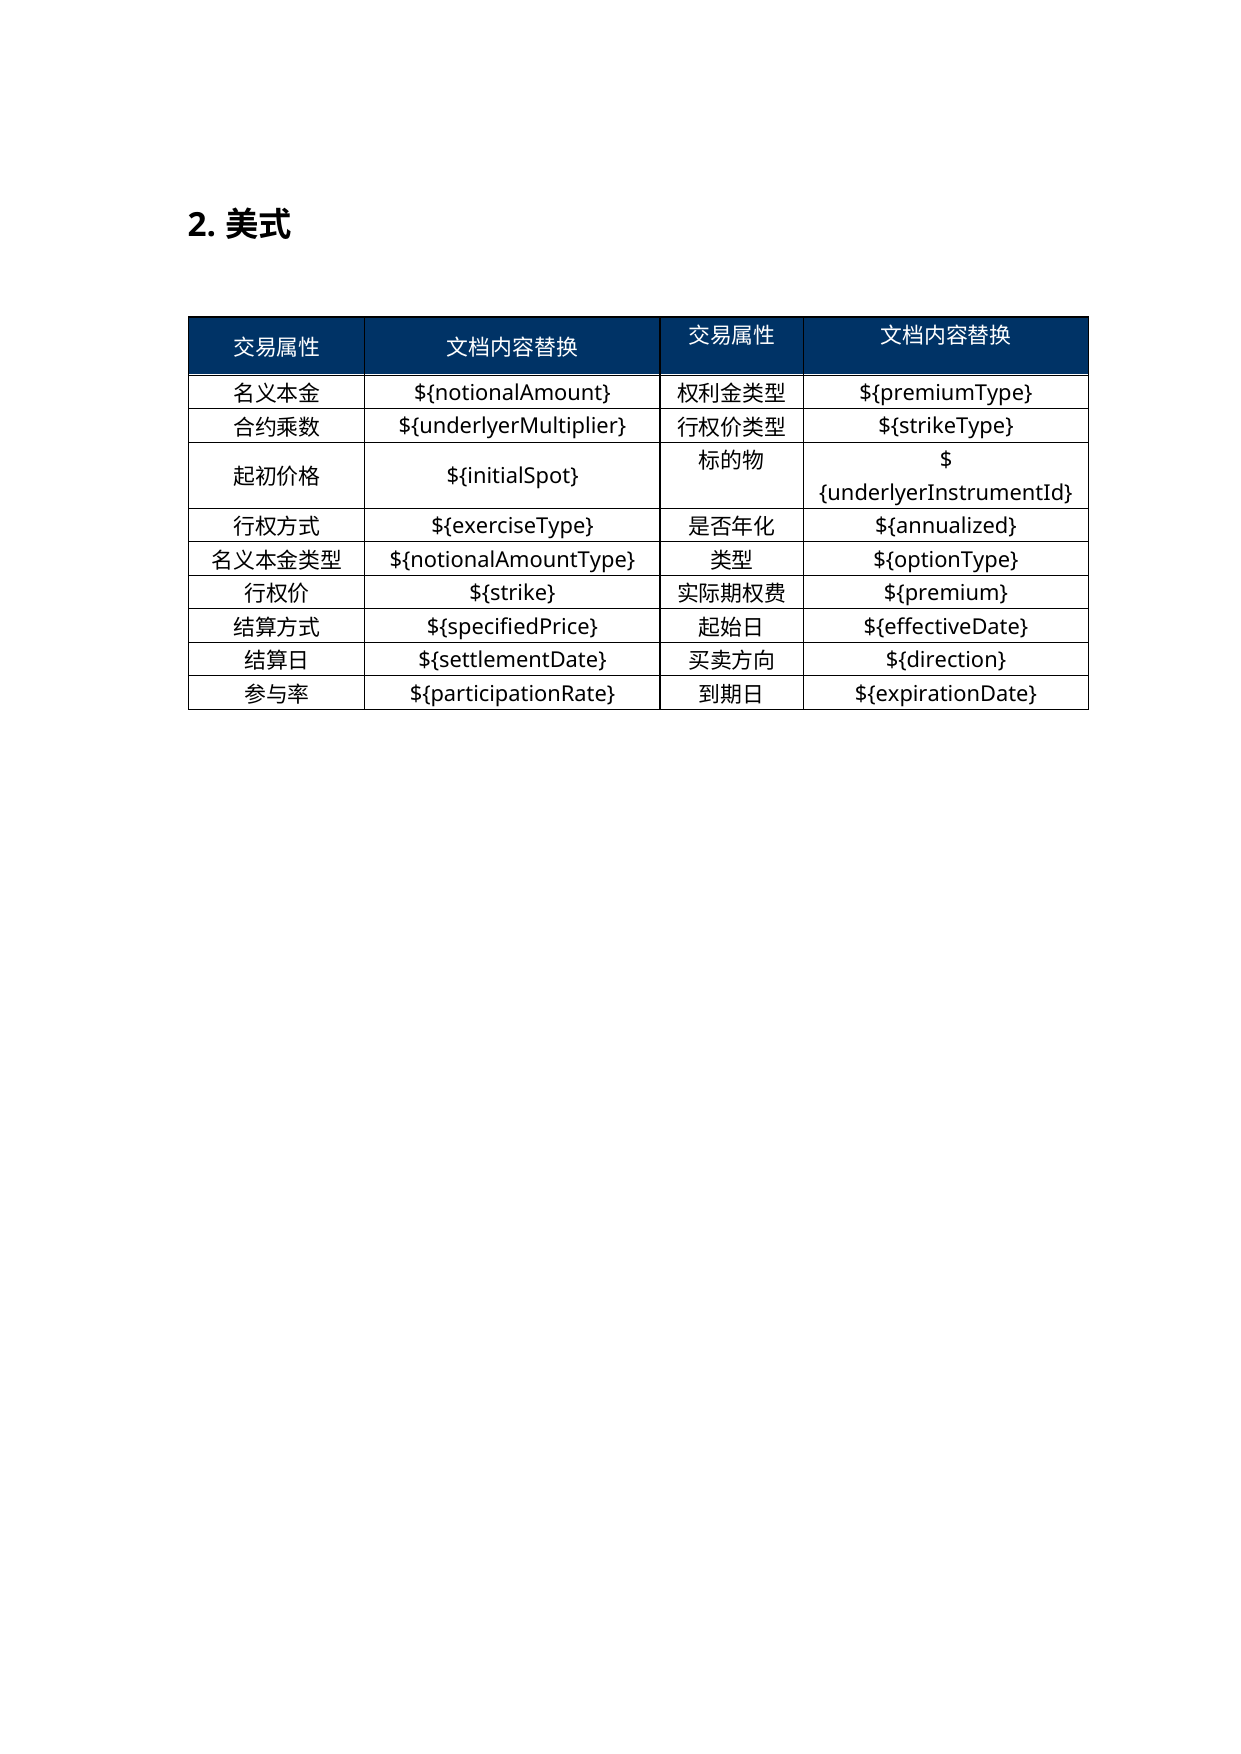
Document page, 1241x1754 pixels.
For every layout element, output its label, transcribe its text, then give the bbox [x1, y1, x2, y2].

subtitle 美式 [187, 189, 1053, 254]
table_cell 行权方式 [189, 509, 364, 541]
table_cell 参与率 [189, 676, 364, 709]
table_cell 合约乘数 [189, 409, 364, 442]
table_cell 到期日 [661, 676, 803, 709]
table_cell ${notionalAmountType} [365, 542, 659, 575]
table_cell ${exerciseType} [365, 509, 659, 541]
table_cell 是否年化 [661, 509, 803, 541]
table_cell ${premium} [804, 576, 1088, 608]
table_cell ${premiumType} [804, 376, 1088, 408]
table_cell ${strike} [365, 576, 659, 608]
table_cell 标的物 [661, 443, 803, 508]
table_cell 名义本金 [189, 376, 364, 408]
table_cell 起初价格 [189, 443, 364, 508]
table_cell 类型 [661, 542, 803, 575]
table_cell 名义本金类型 [189, 542, 364, 575]
table_cell 结算日 [189, 643, 364, 675]
table_header 交易属性 [189, 318, 364, 374]
table_header 交易属性 [661, 318, 803, 374]
table_cell ${expirationDate} [804, 676, 1088, 709]
table_cell 起始日 [661, 609, 803, 642]
table_cell ${annualized} [804, 509, 1088, 541]
table_cell ${direction} [804, 643, 1088, 675]
table_cell ${underlyerInstrumentId} [804, 443, 1088, 508]
table_header 文档内容替换 [365, 318, 659, 374]
table_cell ${specifiedPrice} [365, 609, 659, 642]
table_cell 行权价类型 [661, 409, 803, 442]
table_cell ${participationRate} [365, 676, 659, 709]
table_cell 买卖方向 [661, 643, 803, 675]
table_cell 权利金类型 [661, 376, 803, 408]
table_cell 行权价 [189, 576, 364, 608]
table_cell ${underlyerMultiplier} [365, 409, 659, 442]
table_cell ${settlementDate} [365, 643, 659, 675]
table_header 文档内容替换 [804, 318, 1088, 374]
table_cell ${strikeType} [804, 409, 1088, 442]
table_cell 实际期权费 [661, 576, 803, 608]
table_cell ${notionalAmount} [365, 376, 659, 408]
table_cell ${optionType} [804, 542, 1088, 575]
table_cell ${effectiveDate} [804, 609, 1088, 642]
table_cell ${initialSpot} [365, 443, 659, 508]
table_cell 结算方式 [189, 609, 364, 642]
